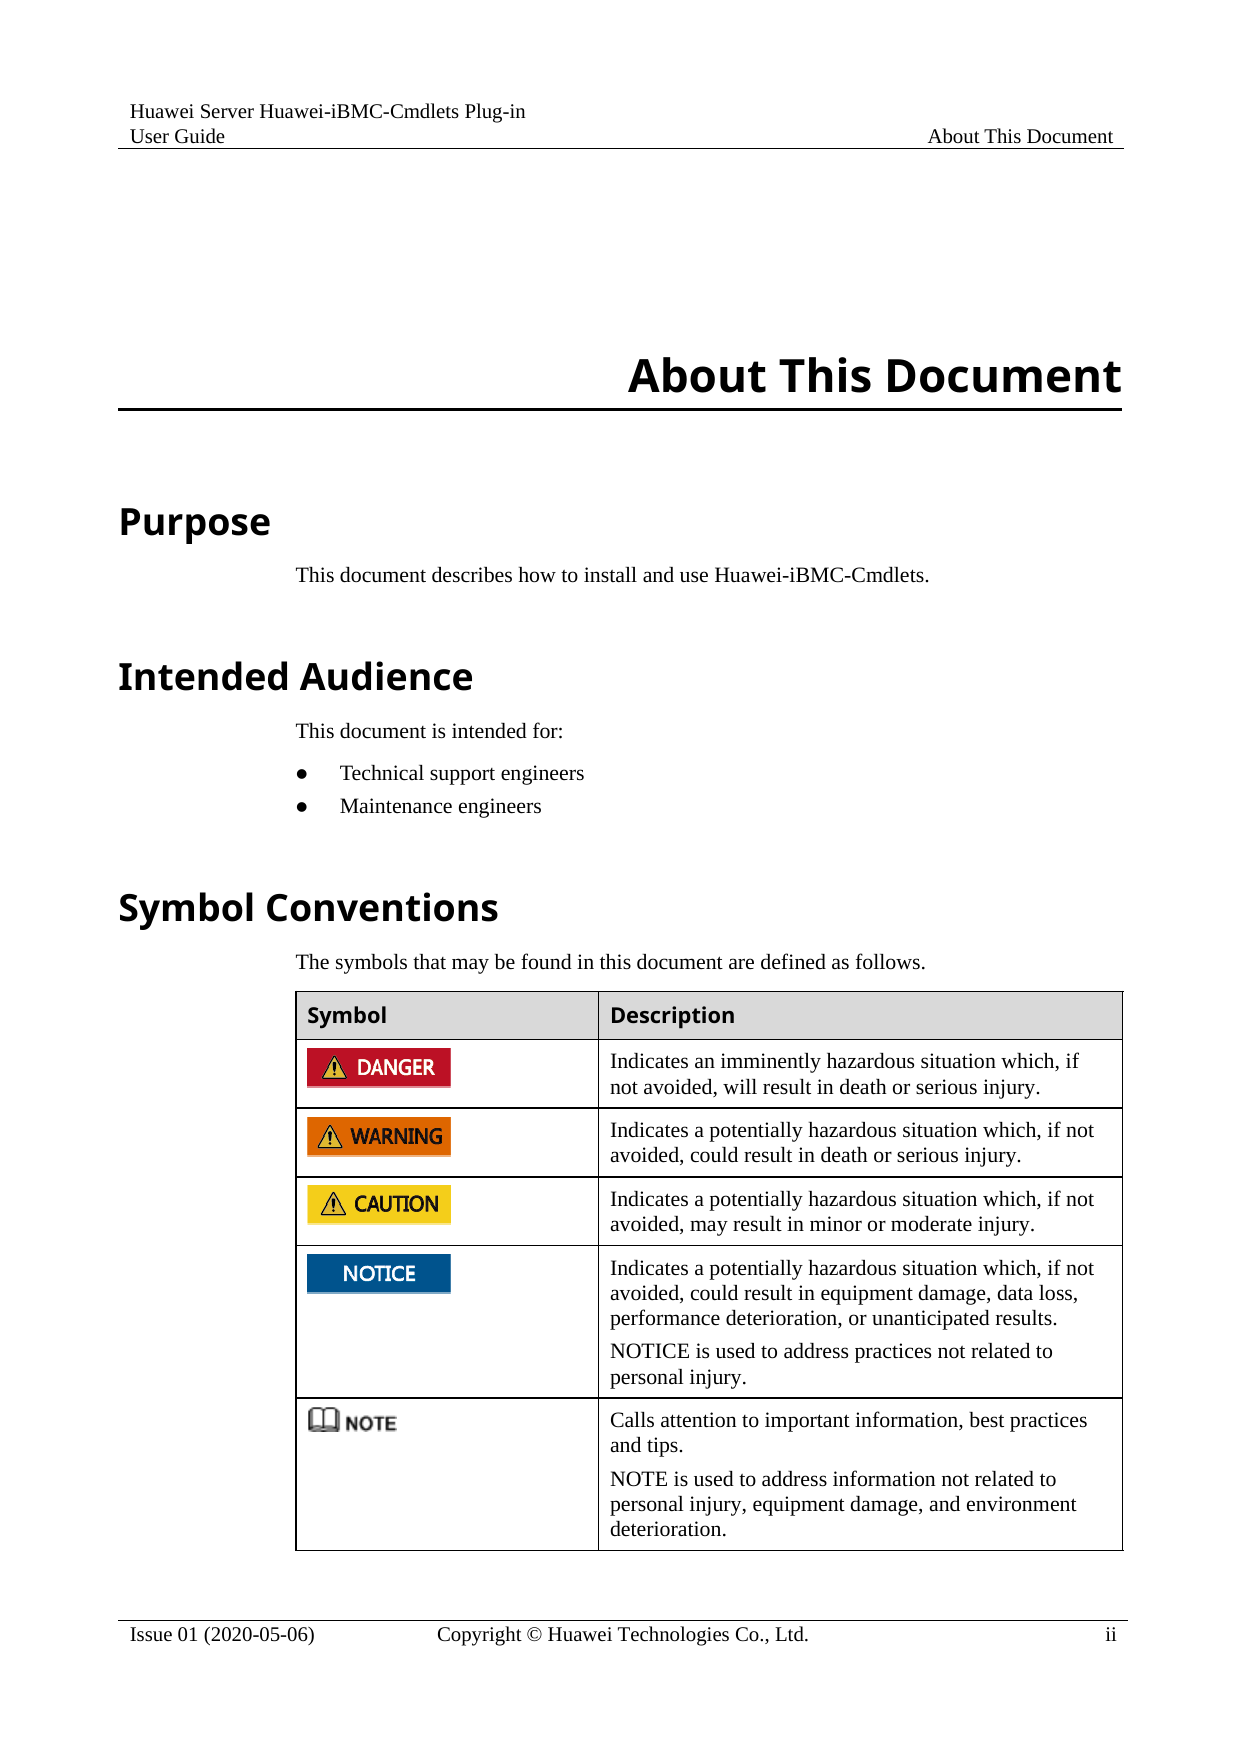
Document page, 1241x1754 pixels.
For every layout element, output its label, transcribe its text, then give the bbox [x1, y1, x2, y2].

picture [307, 1117, 451, 1157]
picture [307, 1185, 451, 1225]
table_cell Indicates an imminently hazardous situation which, if not avoided, will result in death or serious injury. [599, 1040, 1122, 1107]
table_header Description [599, 992, 1122, 1039]
text This document is intended for: [295, 718, 1122, 743]
table_cell Indicates a potentially hazardous situation which, if not avoided, could result in death or serious injury. [599, 1109, 1122, 1176]
table_cell [297, 1246, 598, 1397]
text The symbols that may be found in this document are defined as follows. [295, 949, 1122, 974]
table_cell Calls attention to important information, best practices and tips. NOTE is used to address information not related to personal injury, equipment damage, and environment deterioration. [599, 1399, 1122, 1550]
table_cell Indicates a potentially hazardous situation which, if not avoided, could result in equipment damage, data loss, performance deterioration, or unanticipated results. NOTICE is used to address practices not related to personal injury. [599, 1246, 1122, 1397]
table_cell [297, 1040, 598, 1107]
table_cell [297, 1109, 598, 1176]
table_cell Indicates a potentially hazardous situation which, if not avoided, may result in minor or moderate injury. [599, 1178, 1122, 1244]
picture [307, 1406, 397, 1432]
subtitle Symbol Conventions [118, 881, 1122, 932]
subtitle Purpose [118, 495, 1122, 546]
table_cell [297, 1399, 598, 1550]
table_header Symbol [297, 992, 598, 1039]
list Technical support engineers [295, 760, 1122, 785]
list Maintenance engineers [295, 793, 1122, 818]
table_cell [297, 1178, 598, 1244]
subtitle About This Document [118, 344, 1122, 408]
text This document describes how to install and use Huawei-iBMC-Cmdlets. [295, 562, 1122, 588]
subtitle Intended Audience [118, 650, 1122, 701]
picture [307, 1254, 451, 1294]
picture [307, 1048, 451, 1088]
